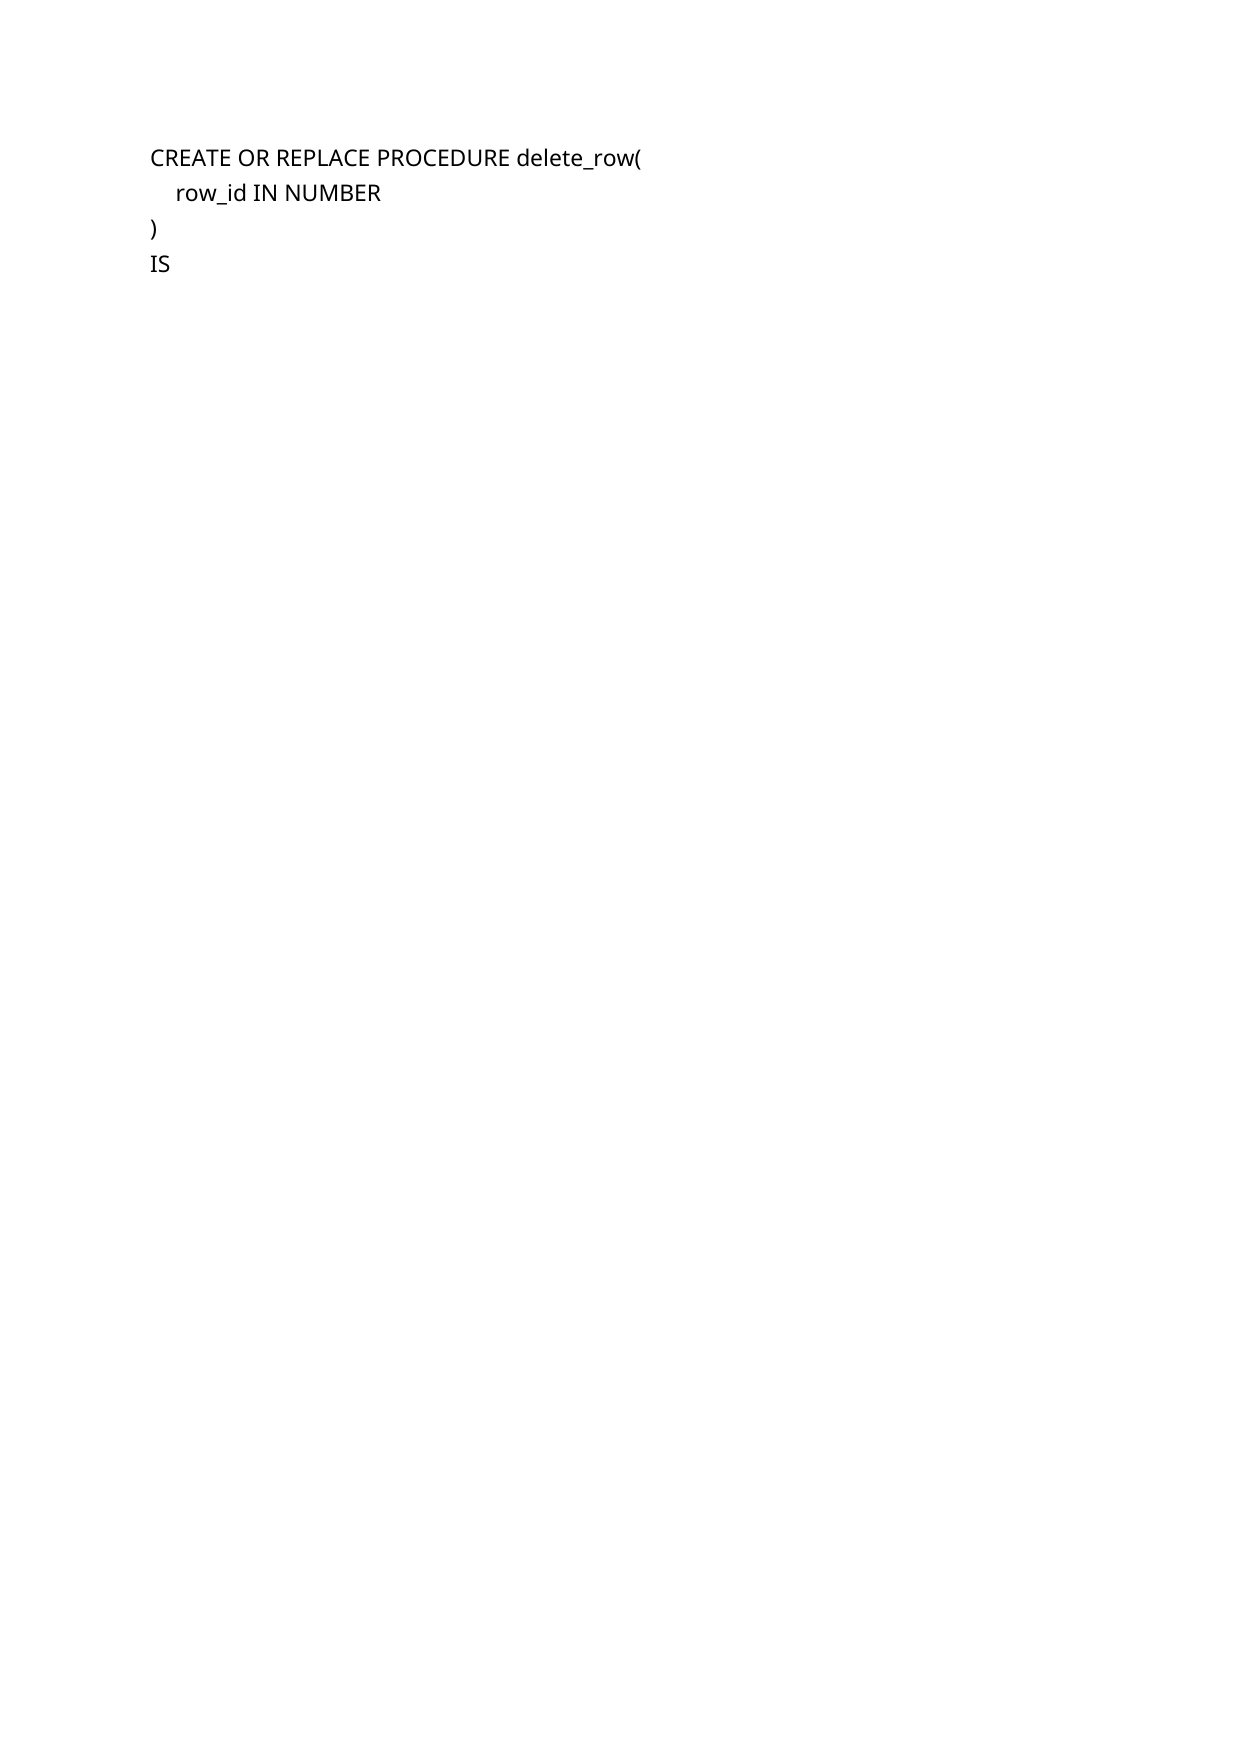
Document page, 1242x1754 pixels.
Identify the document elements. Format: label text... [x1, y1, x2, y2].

text row_id IN NUMBER [175, 177, 1223, 208]
text ) IS [150, 212, 174, 279]
text CREATE OR REPLACE PROCEDURE delete_row( [150, 142, 1223, 173]
